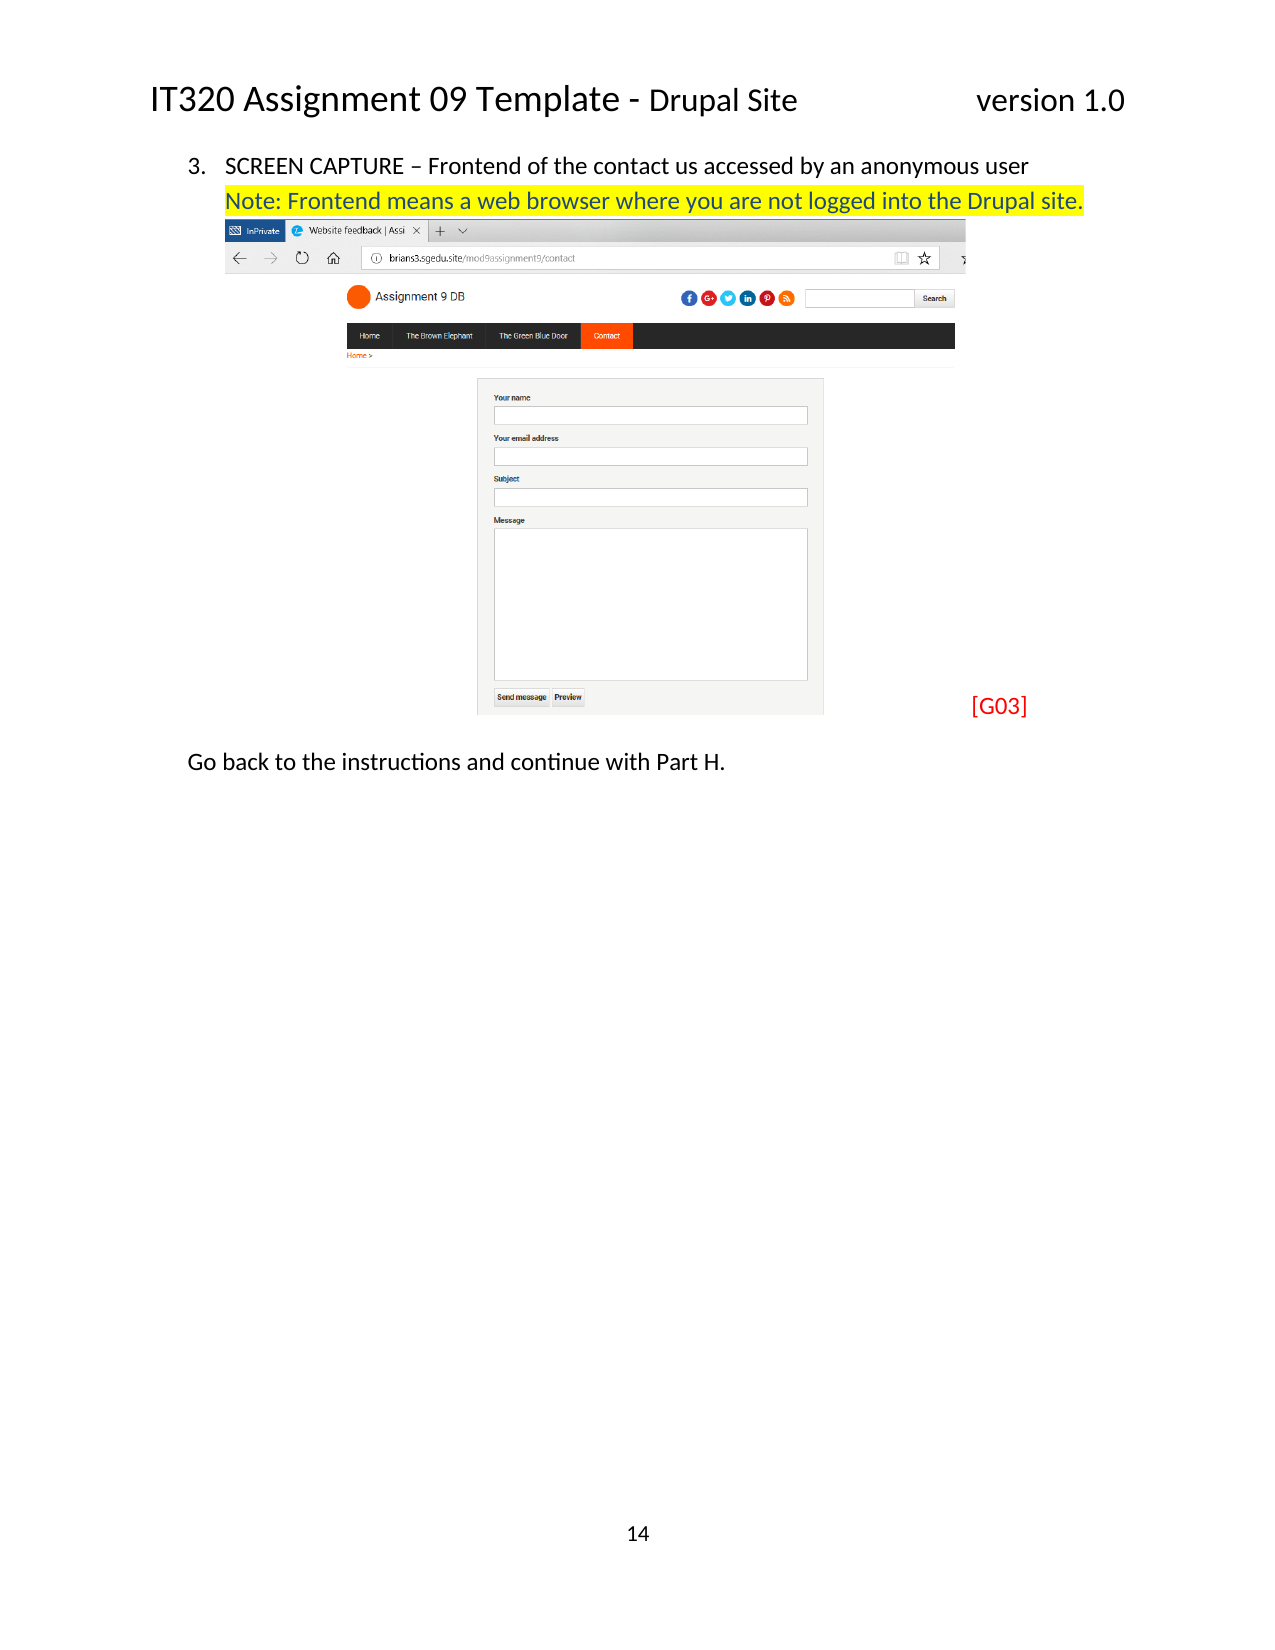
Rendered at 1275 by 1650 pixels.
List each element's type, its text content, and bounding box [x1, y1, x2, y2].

text Go back to the instructions and continue with Part H. [187, 746, 1125, 776]
picture [225, 219, 966, 715]
